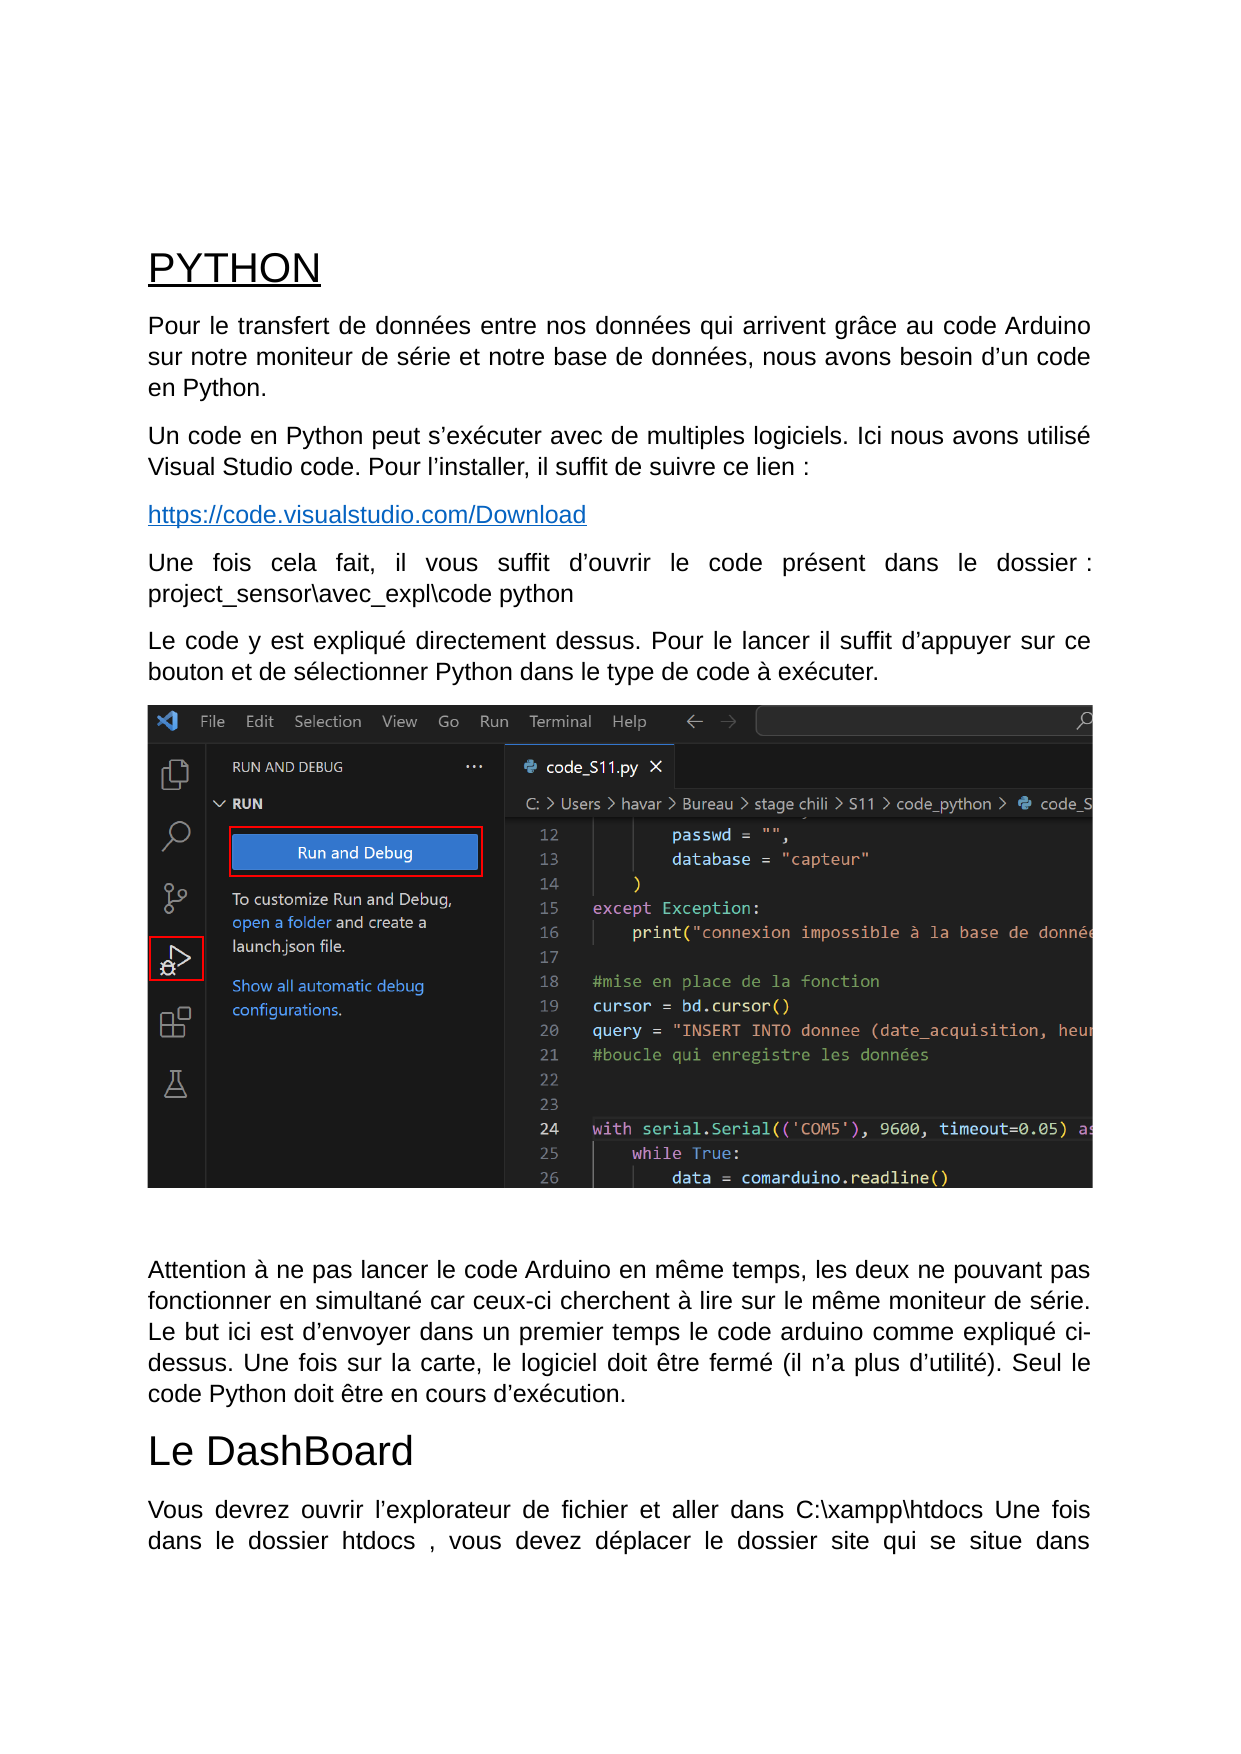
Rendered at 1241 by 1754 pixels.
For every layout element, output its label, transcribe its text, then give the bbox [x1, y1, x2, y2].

text Pour le transfert de données entre nos données qui arrivent grâce au code Arduino sur notre moniteur de série et notre base de données, nous avons besoin d’un code en Python. [148, 311, 1093, 402]
text PYTHON [148, 243, 1093, 291]
text Une fois cela fait, il vous suffit d’ouvrir le code présent dans le dossier : project_sensor\avec_expl\code python [148, 548, 1093, 607]
text Le code y est expliqué directement dessus. Pour le lancer il suffit d’appuyer sur ce bouton et de sélectionner Python dans le type de code à exécuter. [148, 626, 1093, 686]
text Le DashBoard [148, 1426, 1093, 1474]
picture [147, 705, 1093, 1188]
text Un code en Python peut s’exécuter avec de multiples logiciels. Ici nous avons utilisé Visual Studio code. Pour l’installer, il suffit de suivre ce lien : [148, 421, 1093, 481]
text Attention à ne pas lancer le code Arduino en même temps, les deux ne pouvant pas fonctionner en simultané car ceux-ci cherchent à lire sur le même moniteur de série. Le but ici est d’envoyer dans un premier temps le code arduino comme expliqué ci-dessus. Une fois sur la carte, le logiciel doit être fermé (il n’a plus d’utilité). Seul le code Python doit être en cours d’exécution. [148, 1254, 1093, 1407]
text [148, 1495, 1093, 1554]
text https://code.visualstudio.com/Download [148, 500, 1093, 529]
